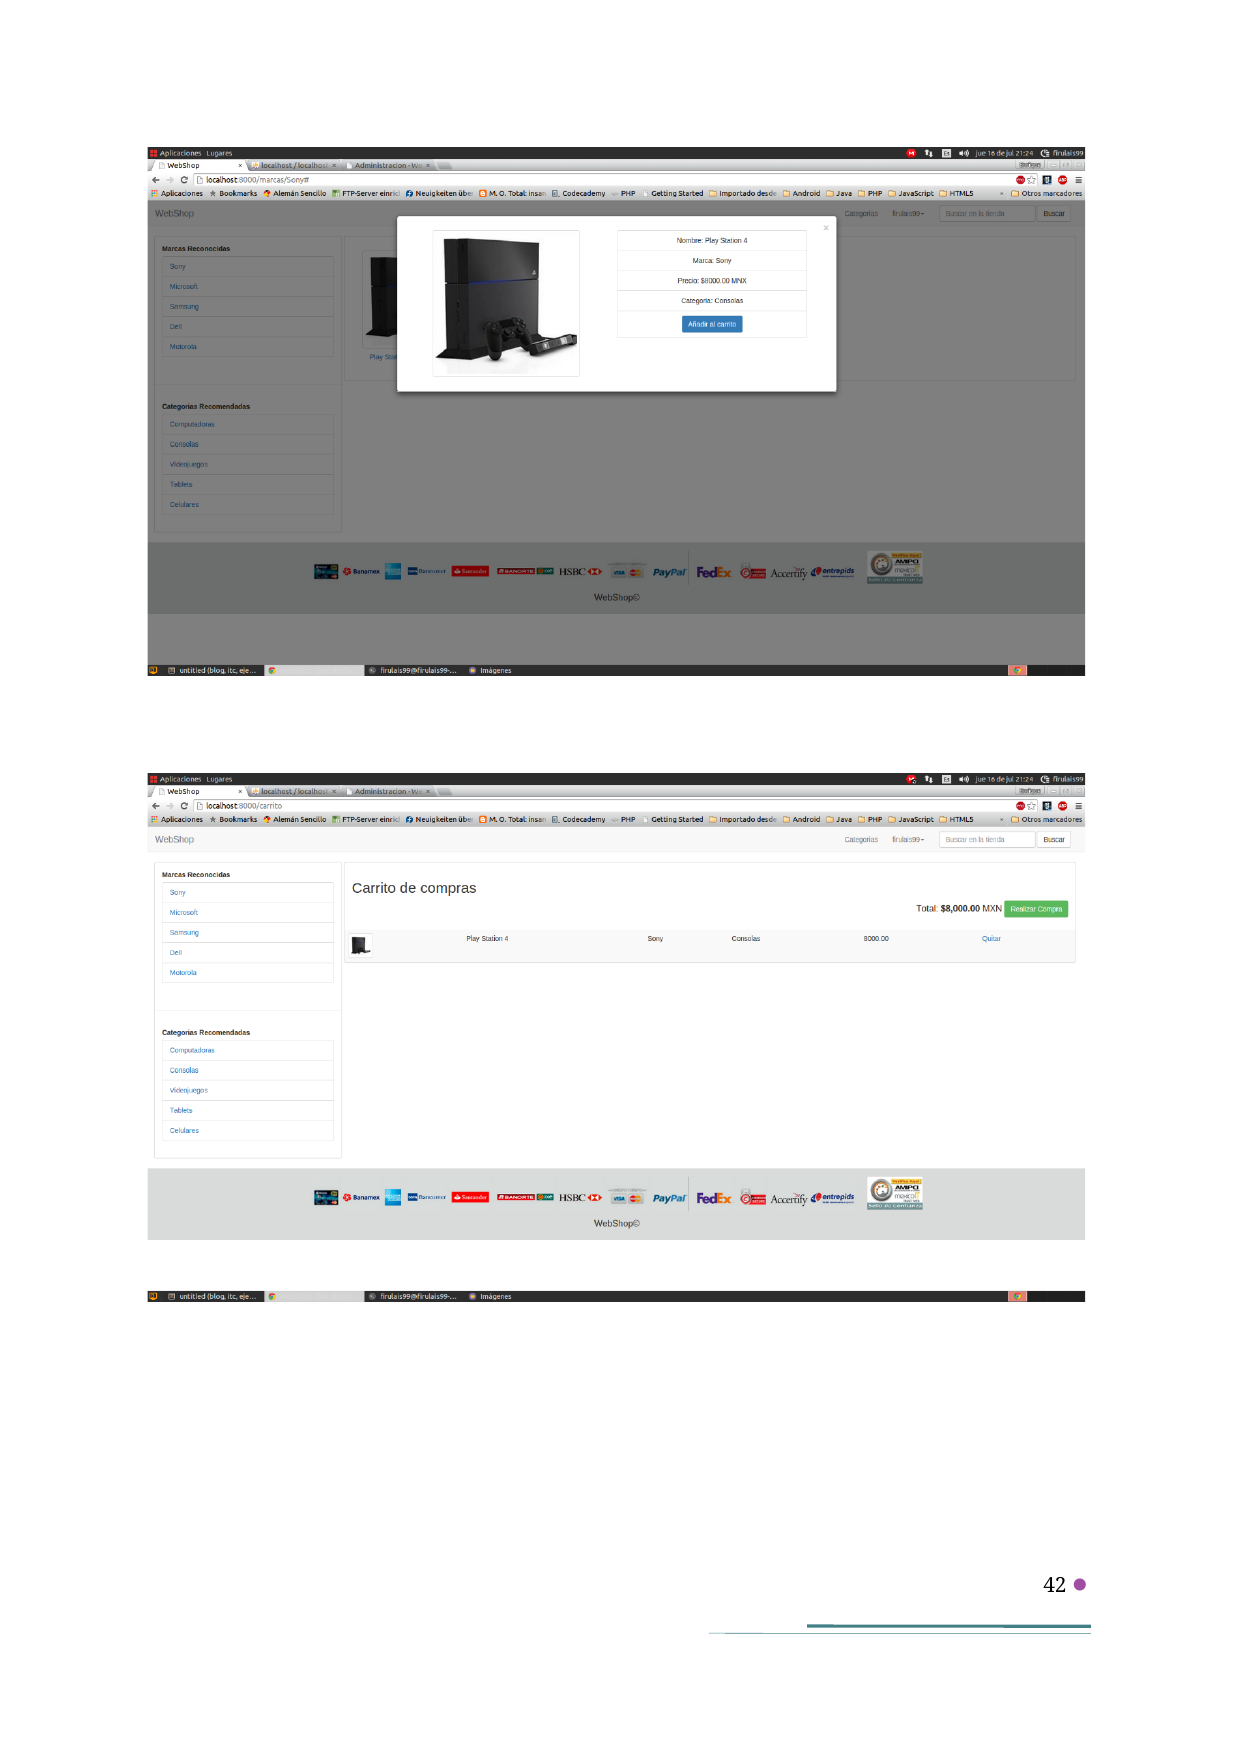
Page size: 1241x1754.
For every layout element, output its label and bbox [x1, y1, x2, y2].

picture [147, 773, 1086, 1302]
picture [147, 147, 1086, 676]
